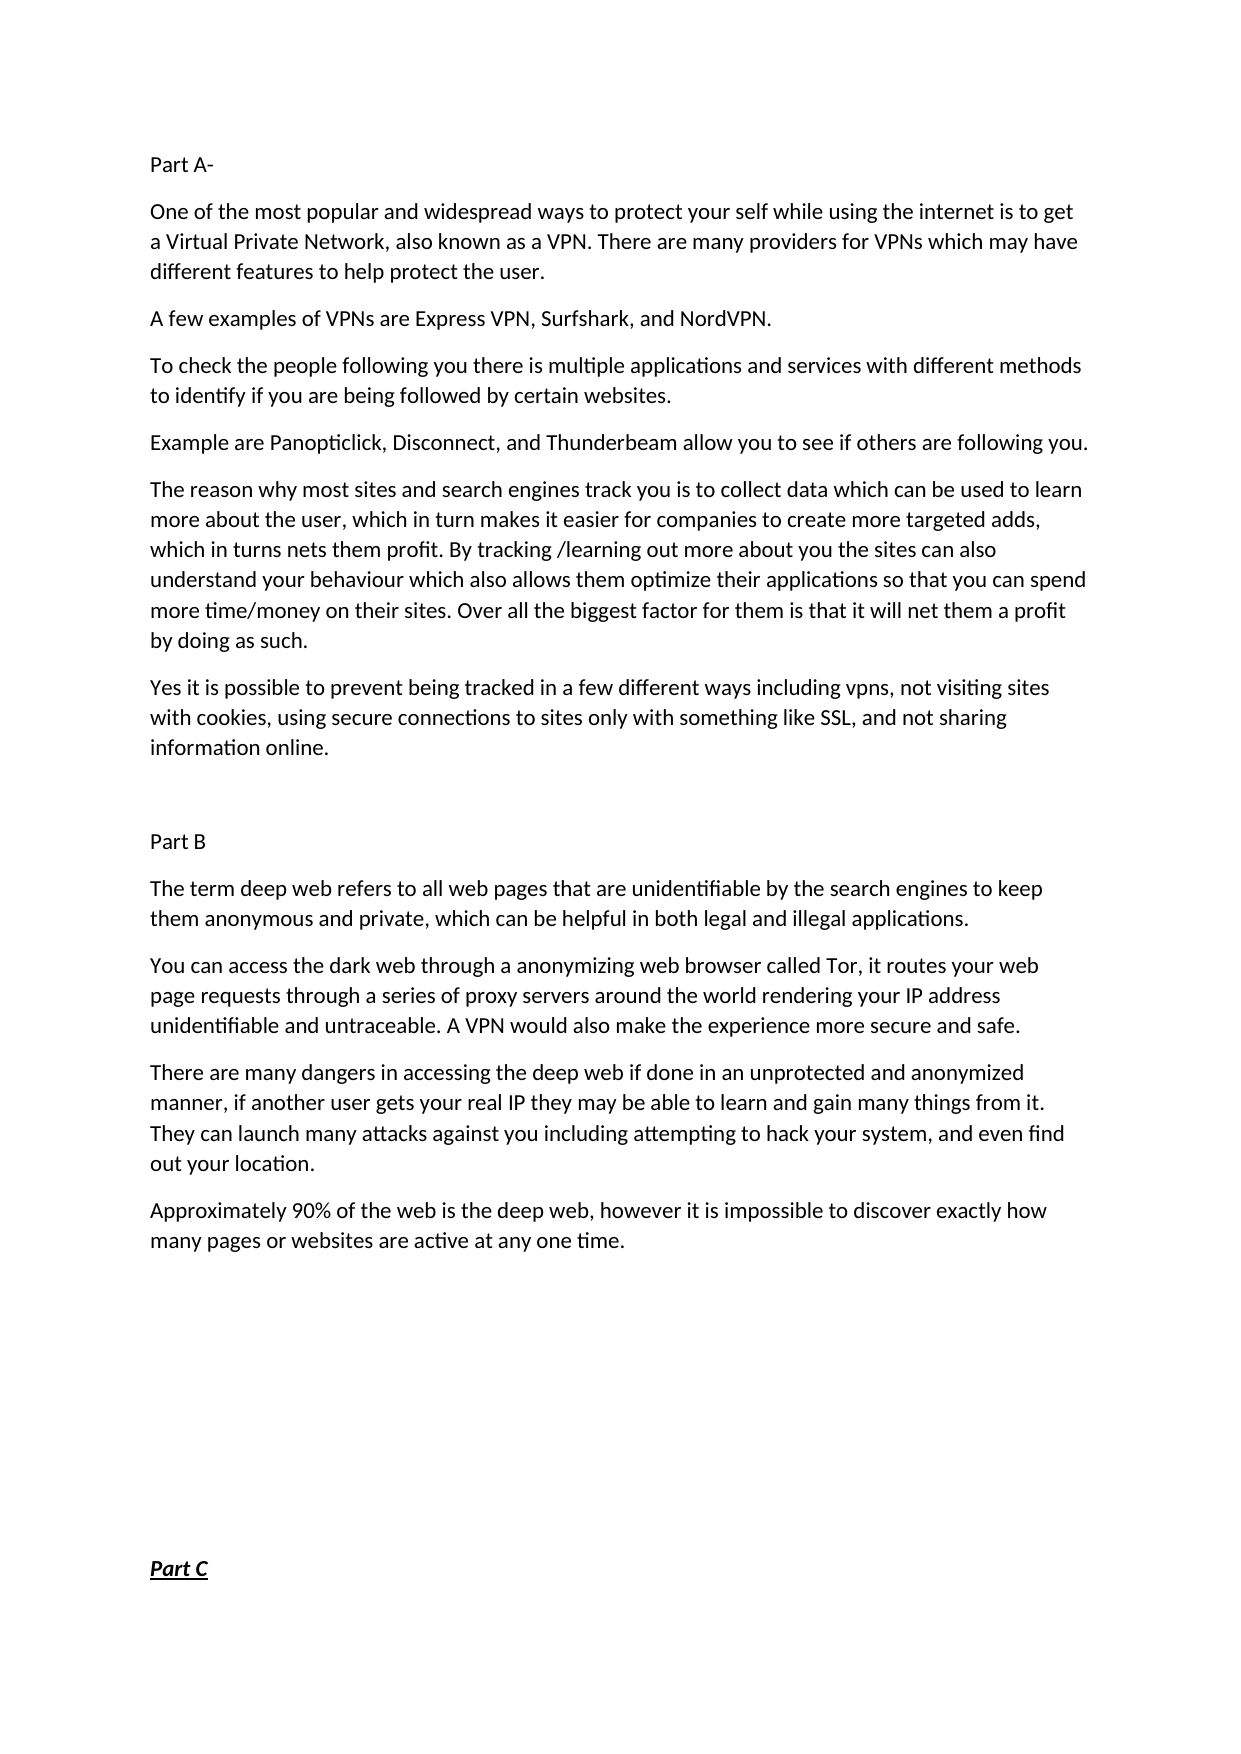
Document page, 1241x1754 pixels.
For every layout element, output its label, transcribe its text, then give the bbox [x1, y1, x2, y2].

text Example are Panopticlick, Disconnect, and Thunderbeam allow you to see if others are following you. [150, 428, 1090, 456]
text You can access the dark web through a anonymizing web browser called Tor, it routes your web page requests through a series of proxy servers around the world rendering your IP address unidentifiable and untraceable. A VPN would also make the experience more secure and safe. [150, 951, 1090, 1039]
text Part C [150, 1554, 1090, 1582]
text Part A- [150, 150, 1090, 178]
text Yes it is possible to prevent being tracked in a few different ways including vpns, not visiting sites with cookies, using secure connections to sites only with something like SSL, and not sharing information online. [150, 673, 1090, 761]
text The term deep web refers to all web pages that are unidentifiable by the search engines to keep them anonymous and private, which can be helpful in both legal and illegal applications. [150, 874, 1090, 932]
text Approximately 90% of the web is the deep web, however it is impossible to discover exactly how many pages or websites are active at any one time. [150, 1196, 1090, 1254]
text To check the people following you there is multiple applications and services with different methods to identify if you are being followed by certain websites. [150, 351, 1090, 409]
text A few examples of VPNs are Express VPN, Surfshark, and NordVPN. [150, 304, 1090, 332]
text One of the most popular and widespread ways to protect your self while using the internet is to get a Virtual Private Network, also known as a VPN. There are many providers for VPNs which may have different features to help protect the user. [150, 197, 1090, 285]
text The reason why most sites and search engines track you is to collect data which can be used to learn more about the user, which in turn makes it easier for companies to create more targeted adds, which in turns nets them profit. By tracking /learning out more about you the sites can also understand your behaviour which also allows them optimize their applications so that you can spend more time/money on their sites. Over all the biggest factor for them is that it will net them a profit by doing as such. [150, 475, 1090, 654]
text Part B [150, 827, 1090, 855]
text There are many dangers in accessing the deep web if done in an unprotected and anonymized manner, if another user gets your real IP they may be able to learn and gain many things from it. They can launch many attacks against you including attempting to hack your system, and even find out your location. [150, 1058, 1090, 1177]
